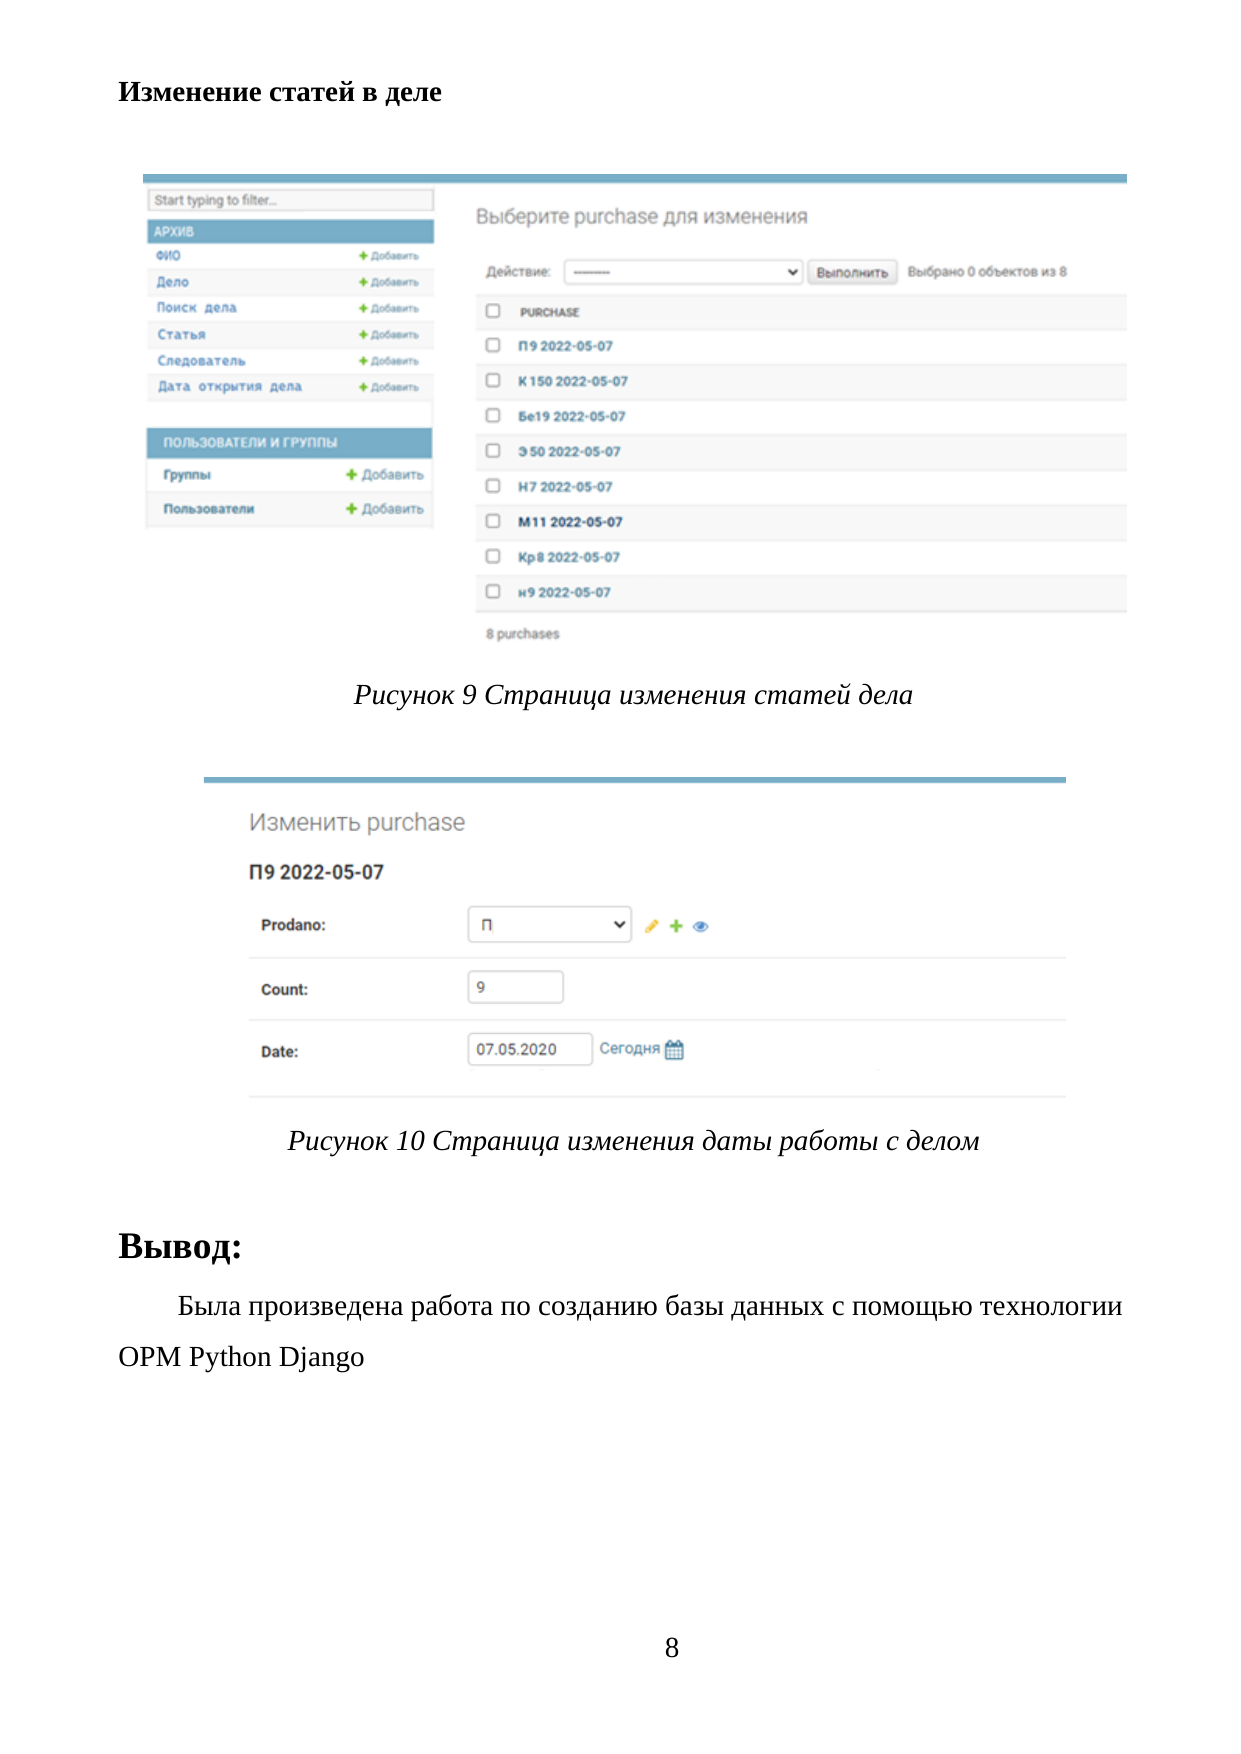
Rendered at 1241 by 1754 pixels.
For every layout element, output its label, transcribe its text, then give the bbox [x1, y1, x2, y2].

picture [143, 174, 1127, 661]
text Рисунок 9 Страница изменения статей дела [118, 677, 1152, 711]
picture [203, 777, 1066, 1107]
text Рисунок 10 Страница изменения даты работы с делом [118, 1123, 1152, 1157]
text Была произведена работа по созданию базы данных с помощью технологии ОРМ Python Django [118, 1288, 1167, 1372]
text Вывод: [118, 1224, 1152, 1267]
text Изменение статей в деле [118, 74, 1152, 107]
